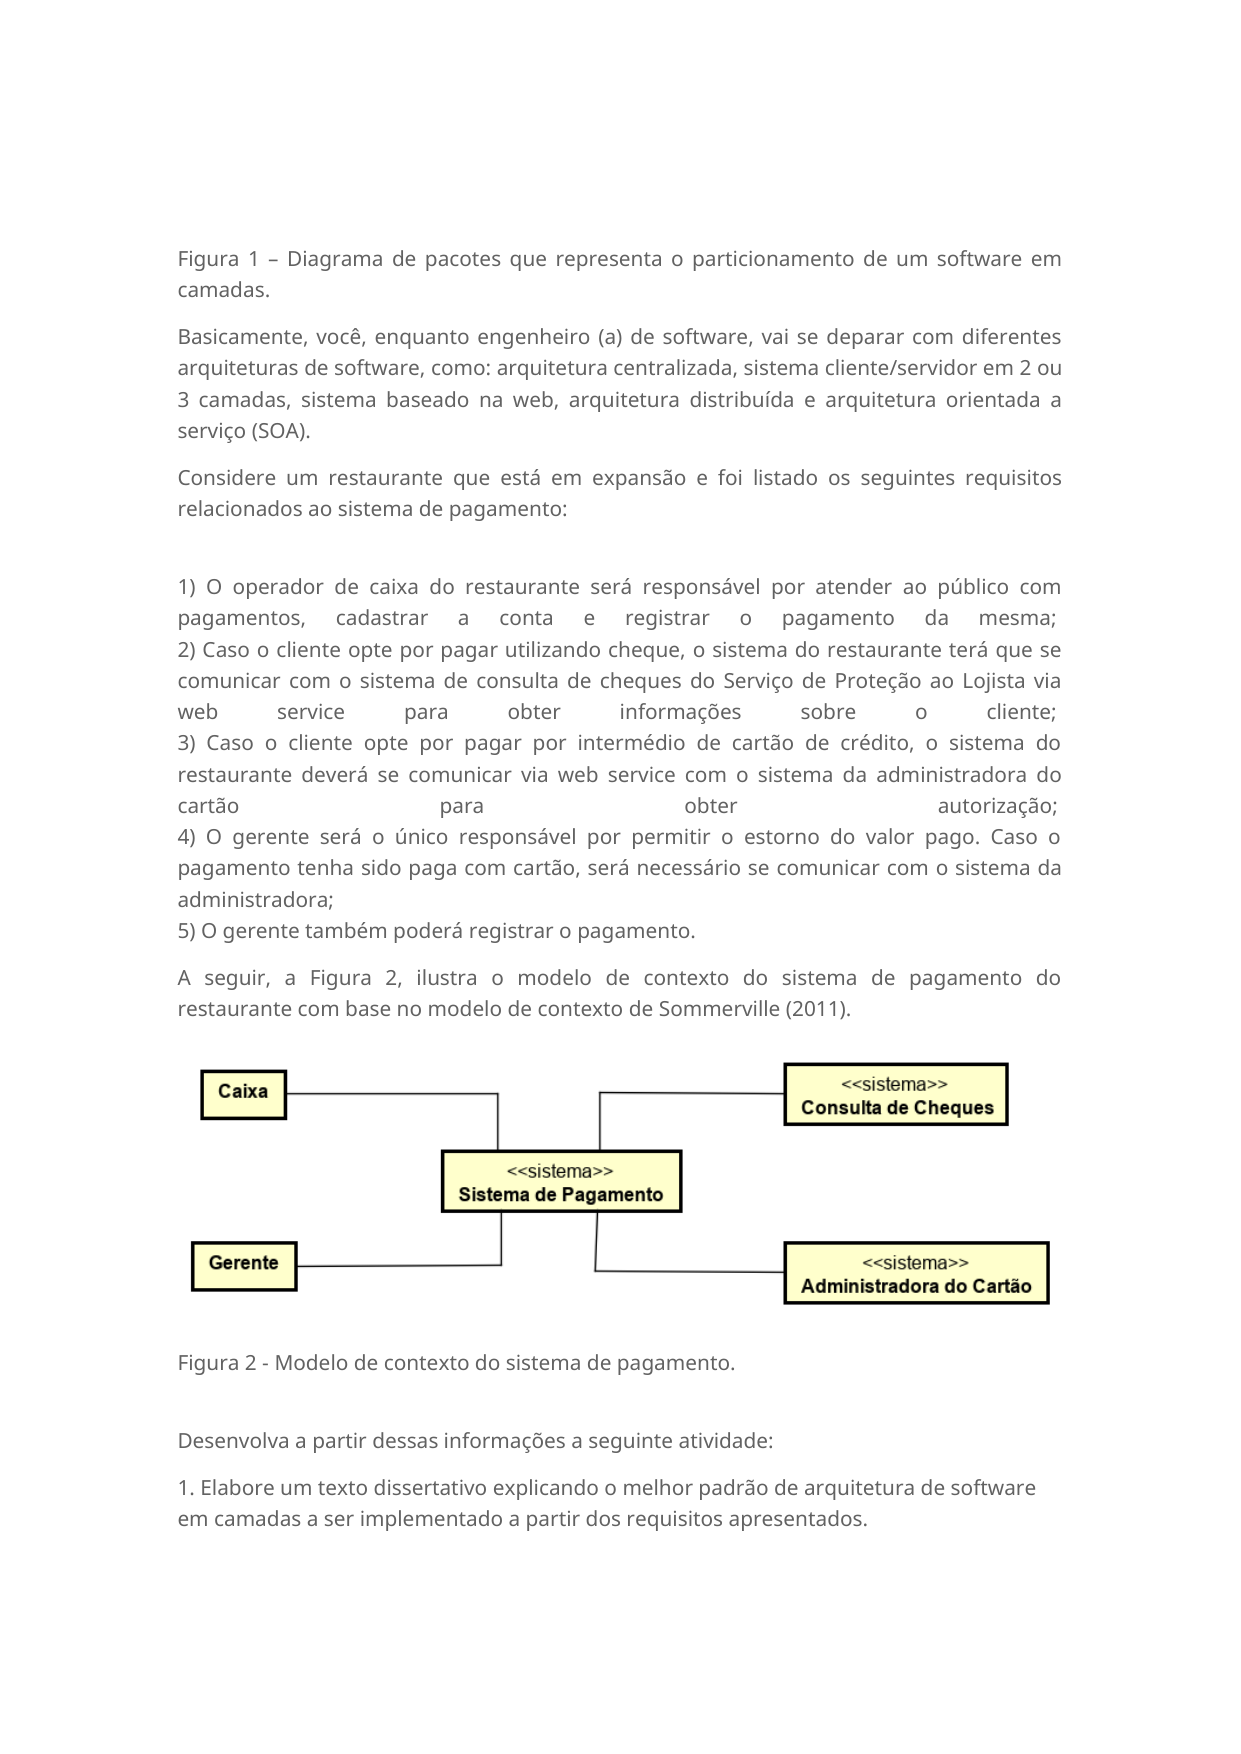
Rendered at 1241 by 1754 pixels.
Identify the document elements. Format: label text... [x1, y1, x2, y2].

text Figura 2 - Modelo de contexto do sistema de pagamento. [177, 1345, 1063, 1408]
text Considere um restaurante que está em expansão e foi listado os seguintes requisitos relacionados ao sistema de pagamento: [177, 460, 1063, 523]
text 1. Elabore um texto dissertativo explicando o melhor padrão de arquitetura de software em camadas a ser implementado a partir dos requisitos apresentados. [177, 1470, 1063, 1533]
text Figura 1 – Diagrama de pacotes que representa o particionamento de um software em camadas. [177, 241, 1063, 304]
text Desenvolva a partir dessas informações a seguinte atividade: [177, 1423, 1063, 1455]
text A seguir, a Figura 2, ilustra o modelo de contexto do sistema de pagamento do restaurante com base no modelo de contexto de Sommerville (2011). [177, 960, 1063, 1023]
text Basicamente, você, enquanto engenheiro (a) de software, vai se deparar com diferentes arquiteturas de software, como: arquitetura centralizada, sistema cliente/servidor em 2 ou 3 camadas, sistema baseado na web, arquitetura distribuída e arquitetura orientada a serviço (SOA). [177, 319, 1063, 444]
picture [177, 1038, 1063, 1327]
text 1) O operador de caixa do restaurante será responsável por atender ao público com pagamentos, cadastrar a conta e registrar o pagamento da mesma; 2) Caso o cliente opte por pagar utilizando cheque, o sistema do restaurante terá que se comunicar com o sistema de consulta de cheques do Serviço de Proteção ao Lojista via web service para obter informações sobre o cliente; 3) Caso o cliente opte por pagar por intermédio de cartão de crédito, o sistema do restaurante deverá se comunicar via web service com o sistema da administradora do cartão para obter autorização; 4) O gerente será o único responsável por permitir o estorno do valor pago. Caso o pagamento tenha sido paga com cartão, será necessário se comunicar com o sistema da administradora; 5) O gerente também poderá registrar o pagamento. [177, 538, 1063, 944]
